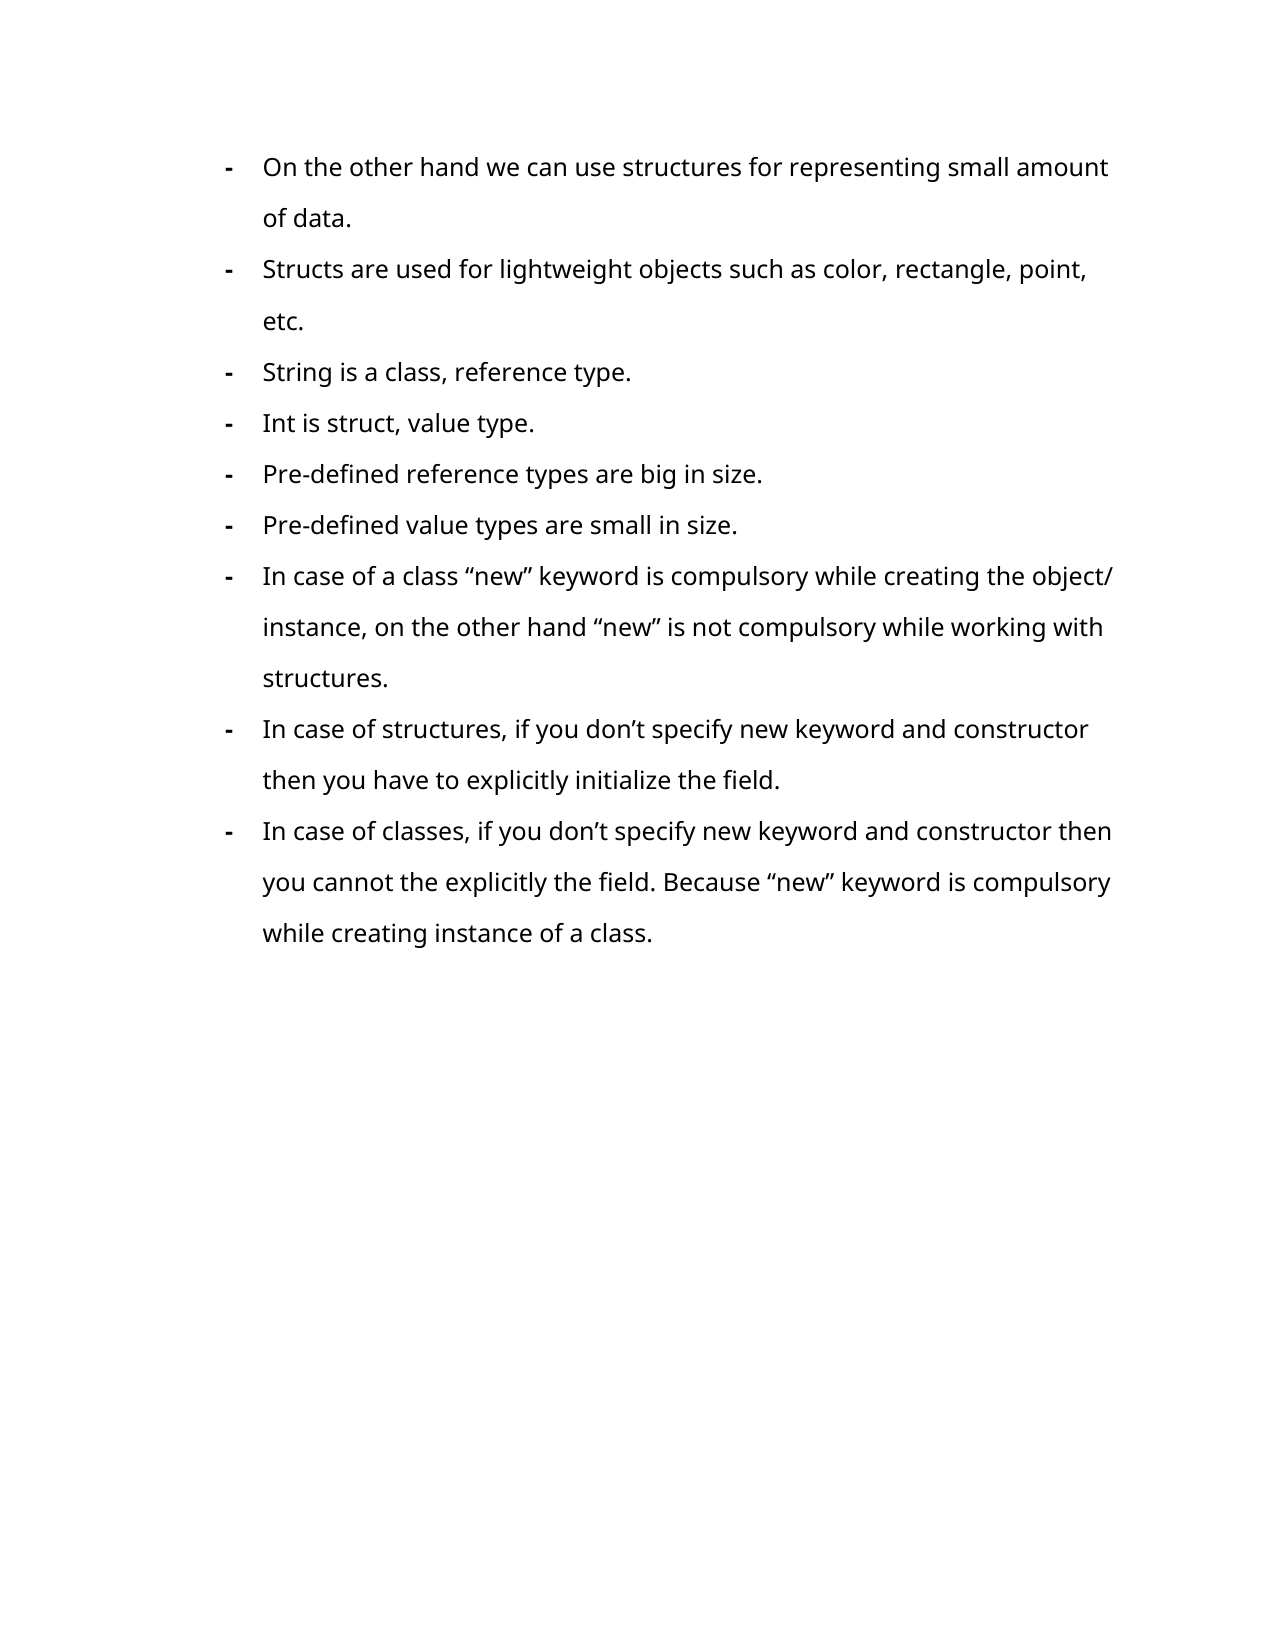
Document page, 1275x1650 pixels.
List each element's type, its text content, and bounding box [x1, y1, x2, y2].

list Int is struct, value type. [225, 405, 1125, 439]
list String is a class, reference type. [225, 354, 1125, 388]
list On the other hand we can use structures for representing small amount of data. [225, 150, 1125, 235]
list In case of classes, if you don’t specify new keyword and constructor then you cannot the explicitly the field. Because “new” keyword is compulsory while creating instance of a class. [225, 813, 1125, 950]
list In case of structures, if you don’t specify new keyword and constructor then you have to explicitly initialize the field. [225, 711, 1125, 797]
list In case of a class “new” keyword is compulsory while creating the object/ instance, on the other hand “new” is not compulsory while working with structures. [225, 558, 1125, 694]
list Pre-defined value types are small in size. [225, 507, 1125, 541]
list Structs are used for lightweight objects such as color, rectangle, point, etc. [225, 252, 1125, 337]
list Pre-defined reference types are big in size. [225, 456, 1125, 490]
